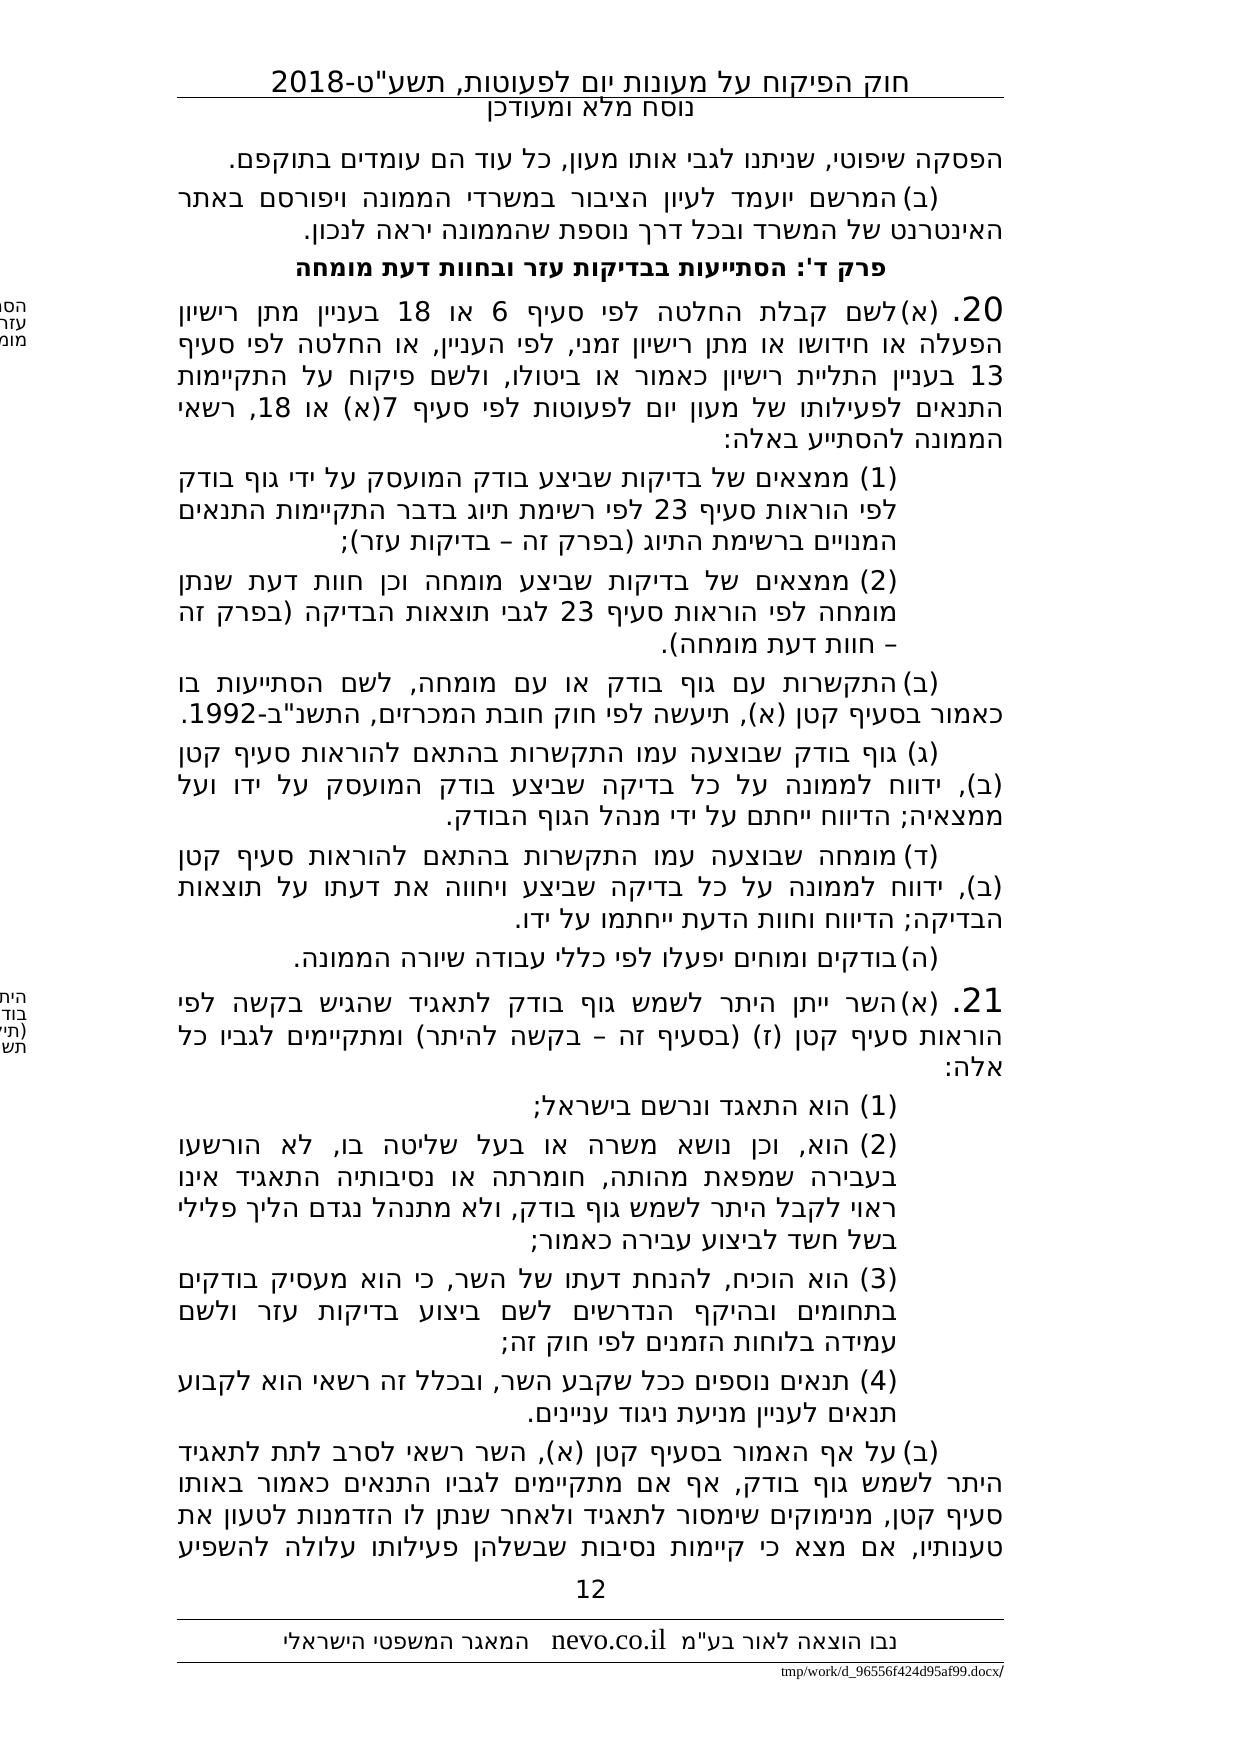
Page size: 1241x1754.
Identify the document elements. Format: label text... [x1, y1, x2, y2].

text 20. (א) לשם קבלת החלטה לפי סעיף 6 או 18 בעניין מתן רישיון הפעלה או חידושו או מתן רישיון זמני, לפי העניין, או החלטה לפי סעיף 13 בעניין התליית רישיון כאמור או ביטולו, ולשם פיקוח על התקיימות התנאים לפעילותו של מעון יום לפעוטות לפי סעיף 7(א) או 18, רשאי הממונה להסתייע באלה: [177, 290, 1004, 455]
text פרק ד': הסתייעות בבדיקות עזר ובחוות דעת מומחה [177, 253, 1004, 282]
text (1) ממצאים של בדיקות שביצע בודק המועסק על ידי גוף בודק לפי הוראות סעיף 23 לפי רשימת תיוג בדבר התקיימות התנאים המנויים ברשימת התיוג (בפרק זה – בדיקות עזר); [177, 463, 898, 557]
text (4) תנאים נוספים ככל שקבע השר, ובכלל זה רשאי הוא לקבוע תנאים לעניין מניעת ניגוד עניינים. [177, 1366, 898, 1429]
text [177, 1436, 1004, 1562]
text (1) הוא התאגד ונרשם בישראל; [177, 1091, 898, 1122]
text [177, 144, 1004, 175]
text (ה) בודקים ומוחים יפעלו לפי כללי עבודה שיורה הממונה. [177, 942, 1004, 973]
text (ג) גוף בודק שבוצעה עמו התקשרות בהתאם להוראות סעיף קטן (ב), ידווח לממונה על כל בדיקה שביצע בודק המועסק על ידו ועל ממצאיה; הדיווח ייחתם על ידי מנהל הגוף הבודק. [177, 738, 1004, 832]
text (2) הוא, וכן נושא משרה או בעל שליטה בו, לא הורשעו בעבירה שמפאת מהותה, חומרתה או נסיבותיה התאגיד אינו ראוי לקבל היתר לשמש גוף בודק, ולא מתנהל נגדם הליך פלילי בשל חשד לביצוע עבירה כאמור; [177, 1129, 898, 1256]
text (ב) התקשרות עם גוף בודק או עם מומחה, לשם הסתייעות בו כאמור בסעיף קטן (א), תיעשה לפי חוק חובת המכרזים, התשנ"ב-1992. [177, 667, 1004, 730]
text (2) ממצאים של בדיקות שביצע מומחה וכן חוות דעת שנתן מומחה לפי הוראות סעיף 23 לגבי תוצאות הבדיקה (בפרק זה – חוות דעת מומחה). [177, 565, 898, 659]
text 21. (א) השר ייתן היתר לשמש גוף בודק לתאגיד שהגיש בקשה לפי הוראות סעיף קטן (ז) (בסעיף זה – בקשה להיתר) ומתקיימים לגביו כל אלה: [177, 981, 1004, 1083]
text (ד) מומחה שבוצעה עמו התקשרות בהתאם להוראות סעיף קטן (ב), ידווח לממונה על כל בדיקה שביצע ויחווה את דעתו על תוצאות הבדיקה; הדיווח וחוות הדעת ייחתמו על ידו. [177, 840, 1004, 934]
text (ב) המרשם יועמד לעיון הציבור במשרדי הממונה ויפורסם באתר האינטרנט של המשרד ובכל דרך נוספת שהממונה יראה לנכון. [177, 183, 1004, 246]
text (3) הוא הוכיח, להנחת דעתו של השר, כי הוא מעסיק בודקים בתחומים ובהיקף הנדרשים לשם ביצוע בדיקות עזר ולשם עמידה בלוחות הזמנים לפי חוק זה; [177, 1263, 898, 1358]
